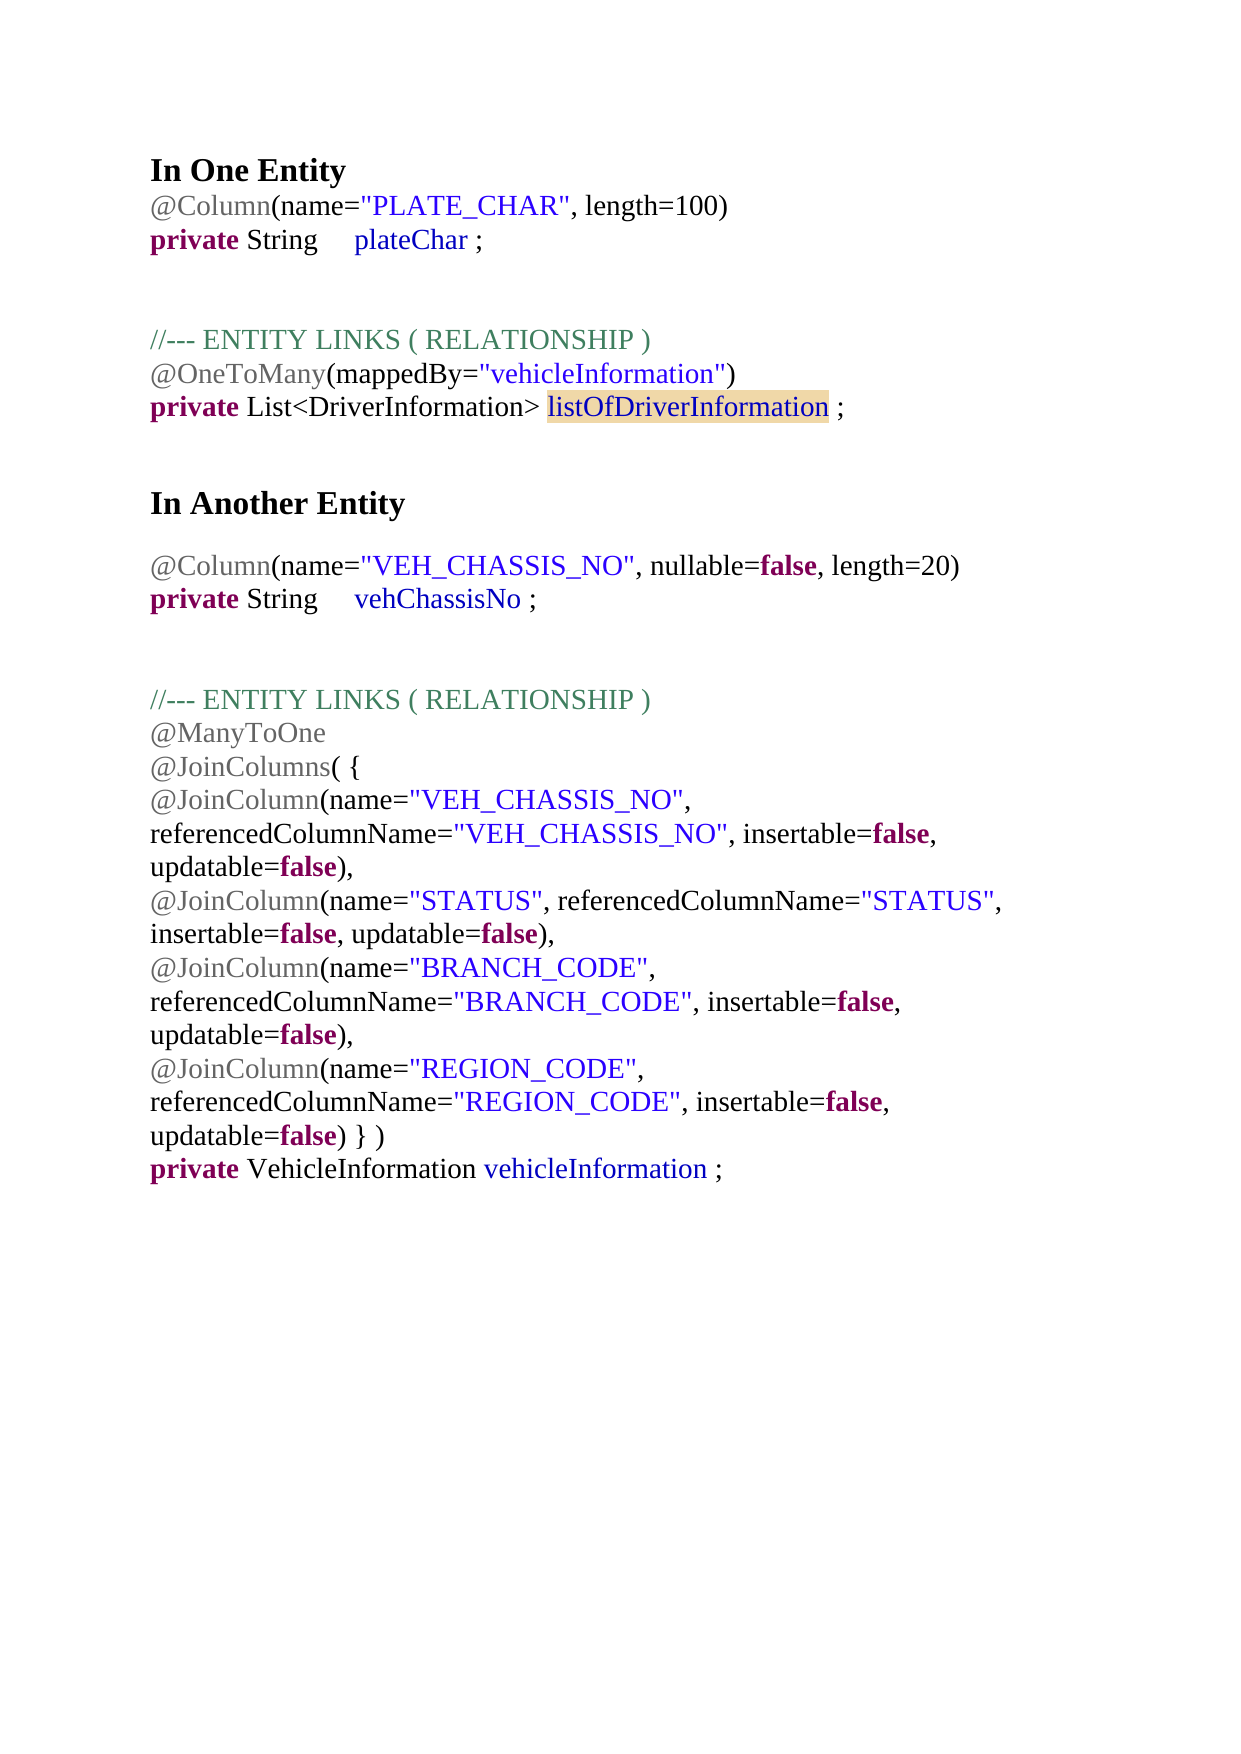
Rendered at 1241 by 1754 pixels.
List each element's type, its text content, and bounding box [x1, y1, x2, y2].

text @JoinColumn(name="REGION_CODE", referencedColumnName="REGION_CODE", insertable=false, updatable=false) } ) [150, 1051, 1090, 1151]
text @OneToMany(mappedBy="vehicleInformation") [150, 356, 1090, 389]
text In One Entity [150, 150, 1090, 188]
text @JoinColumns( { [150, 749, 1090, 782]
text @JoinColumn(name="VEH_CHASSIS_NO", referencedColumnName="VEH_CHASSIS_NO", insertable=false, updatable=false), [150, 782, 1090, 883]
text In Another Entity [150, 483, 1090, 521]
text //--- ENTITY LINKS ( RELATIONSHIP ) [150, 682, 1090, 715]
text @ManyToOne [150, 715, 1090, 749]
text @JoinColumn(name="STATUS", referencedColumnName="STATUS", insertable=false, updatable=false), [150, 883, 1090, 950]
text //--- ENTITY LINKS ( RELATIONSHIP ) [150, 322, 1090, 356]
text @Column(name="PLATE_CHAR", length=100) [150, 188, 1090, 222]
text @Column(name="VEH_CHASSIS_NO", nullable=false, length=20) [150, 548, 1090, 581]
text private String plateChar ; [150, 222, 1090, 255]
text @JoinColumn(name="BRANCH_CODE", referencedColumnName="BRANCH_CODE", insertable=false, updatable=false), [150, 950, 1090, 1051]
text private String vehChassisNo ; [150, 581, 1090, 615]
text private List<DriverInformation> listOfDriverInformation ; [150, 389, 1090, 423]
text private VehicleInformation vehicleInformation ; [150, 1151, 1090, 1185]
